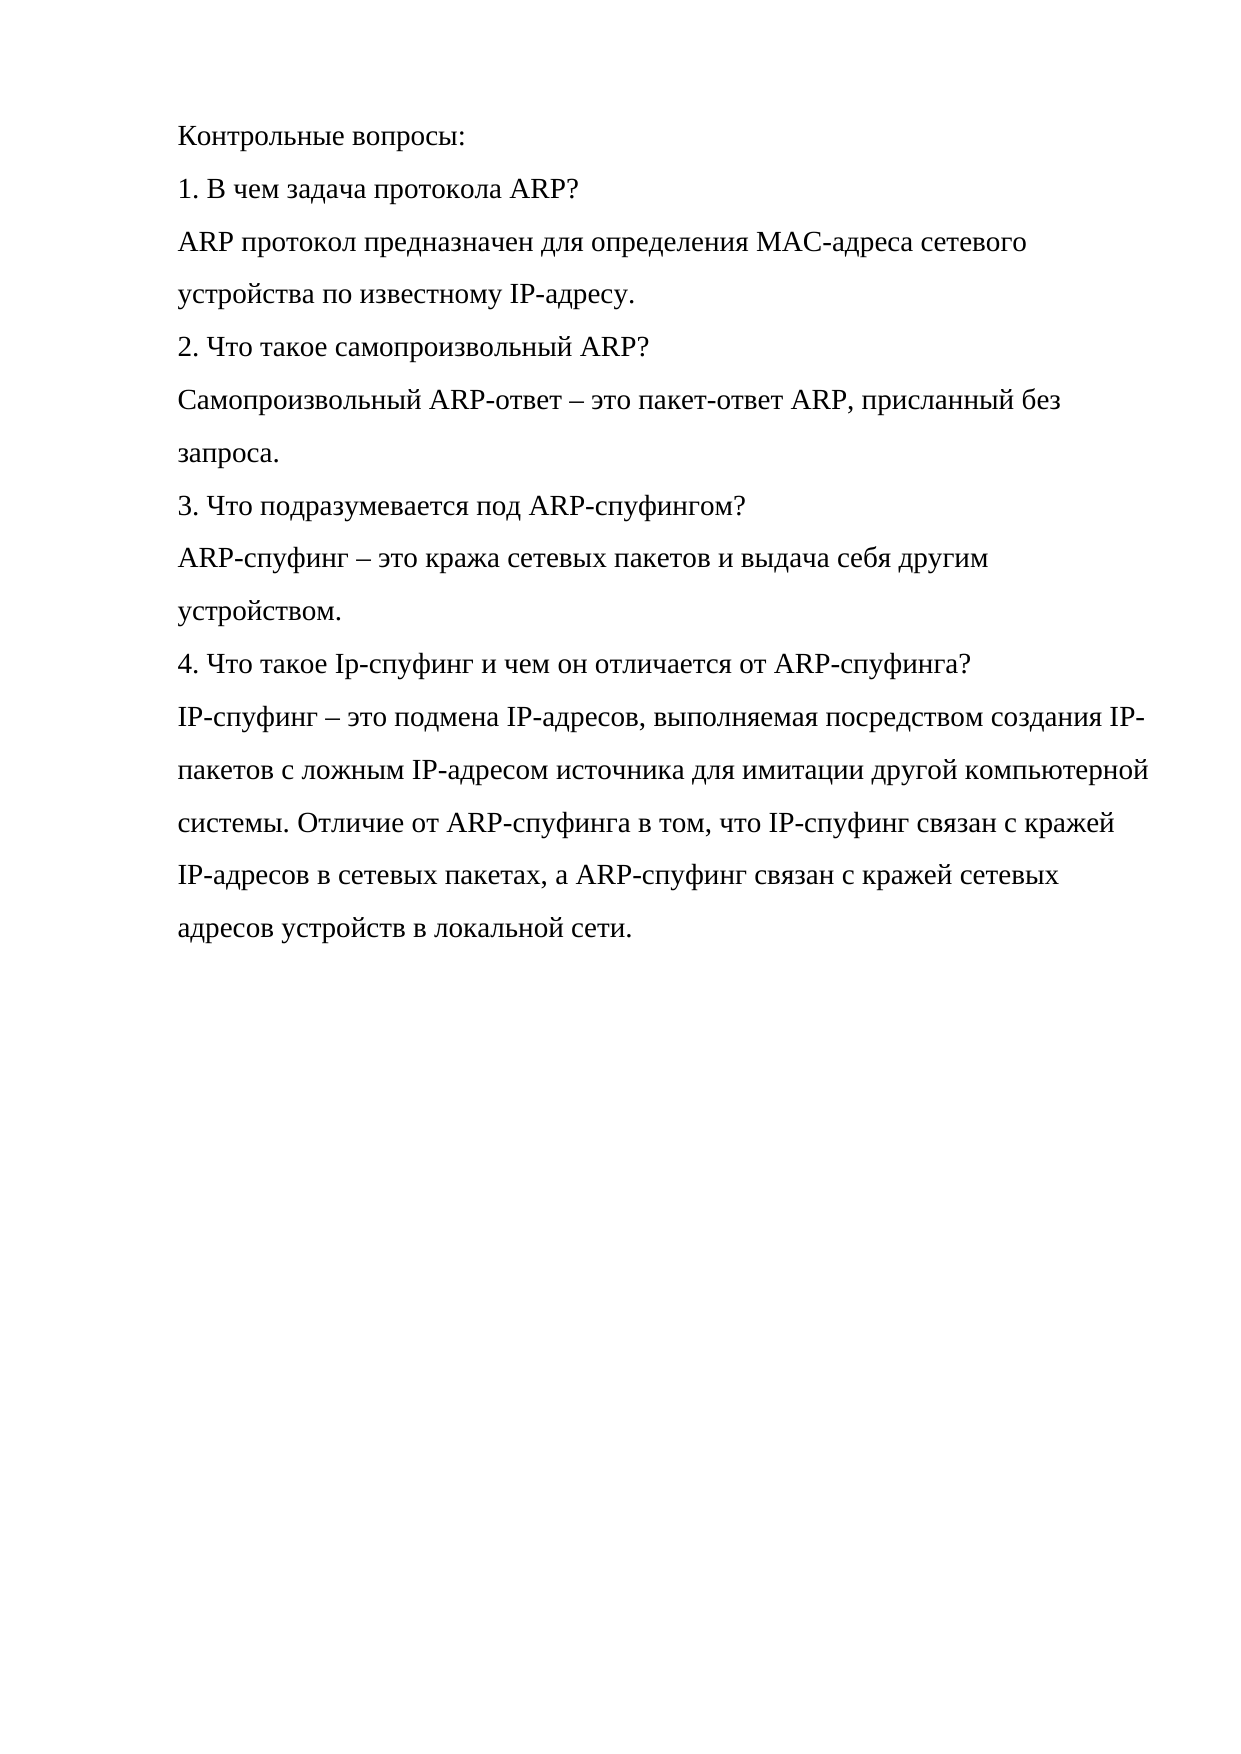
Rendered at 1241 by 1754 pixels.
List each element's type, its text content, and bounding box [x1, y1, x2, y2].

text 3. Что подразумевается под ARP-спуфингом? [177, 488, 1152, 521]
text адресов устройств в локальной сети. [177, 910, 1152, 944]
text 4. Что такое Ip-спуфинг и чем он отличается от ARP-спуфинга? [177, 646, 1152, 680]
text запроса. [177, 435, 1152, 468]
text устройством. [177, 593, 1152, 627]
text IP-адресов в сетевых пакетах, а ARP-спуфинг связан с кражей сетевых [177, 857, 1152, 891]
text системы. Отличие от ARP-спуфинга в том, что IP-спуфинг связан с кражей [177, 805, 1152, 838]
text устройства по известному IP-адресу. [177, 277, 1152, 310]
text Самопроизвольный ARP-ответ – это пакет-ответ ARP, присланный без [177, 382, 1152, 416]
text пакетов с ложным IP-адресом источника для имитации другой компьютерной [177, 752, 1152, 785]
text 1. В чем задача протокола ARP? [177, 171, 1152, 204]
text ARP протокол предназначен для определения MAC-адреса сетевого [177, 224, 1152, 257]
text 2. Что такое самопроизвольный ARP? [177, 329, 1152, 363]
text IP-спуфинг – это подмена IP-адресов, выполняемая посредством создания IP- [177, 699, 1152, 733]
text ARP-спуфинг – это кража сетевых пакетов и выдача себя другим [177, 541, 1152, 574]
text Контрольные вопросы: [177, 118, 1152, 152]
